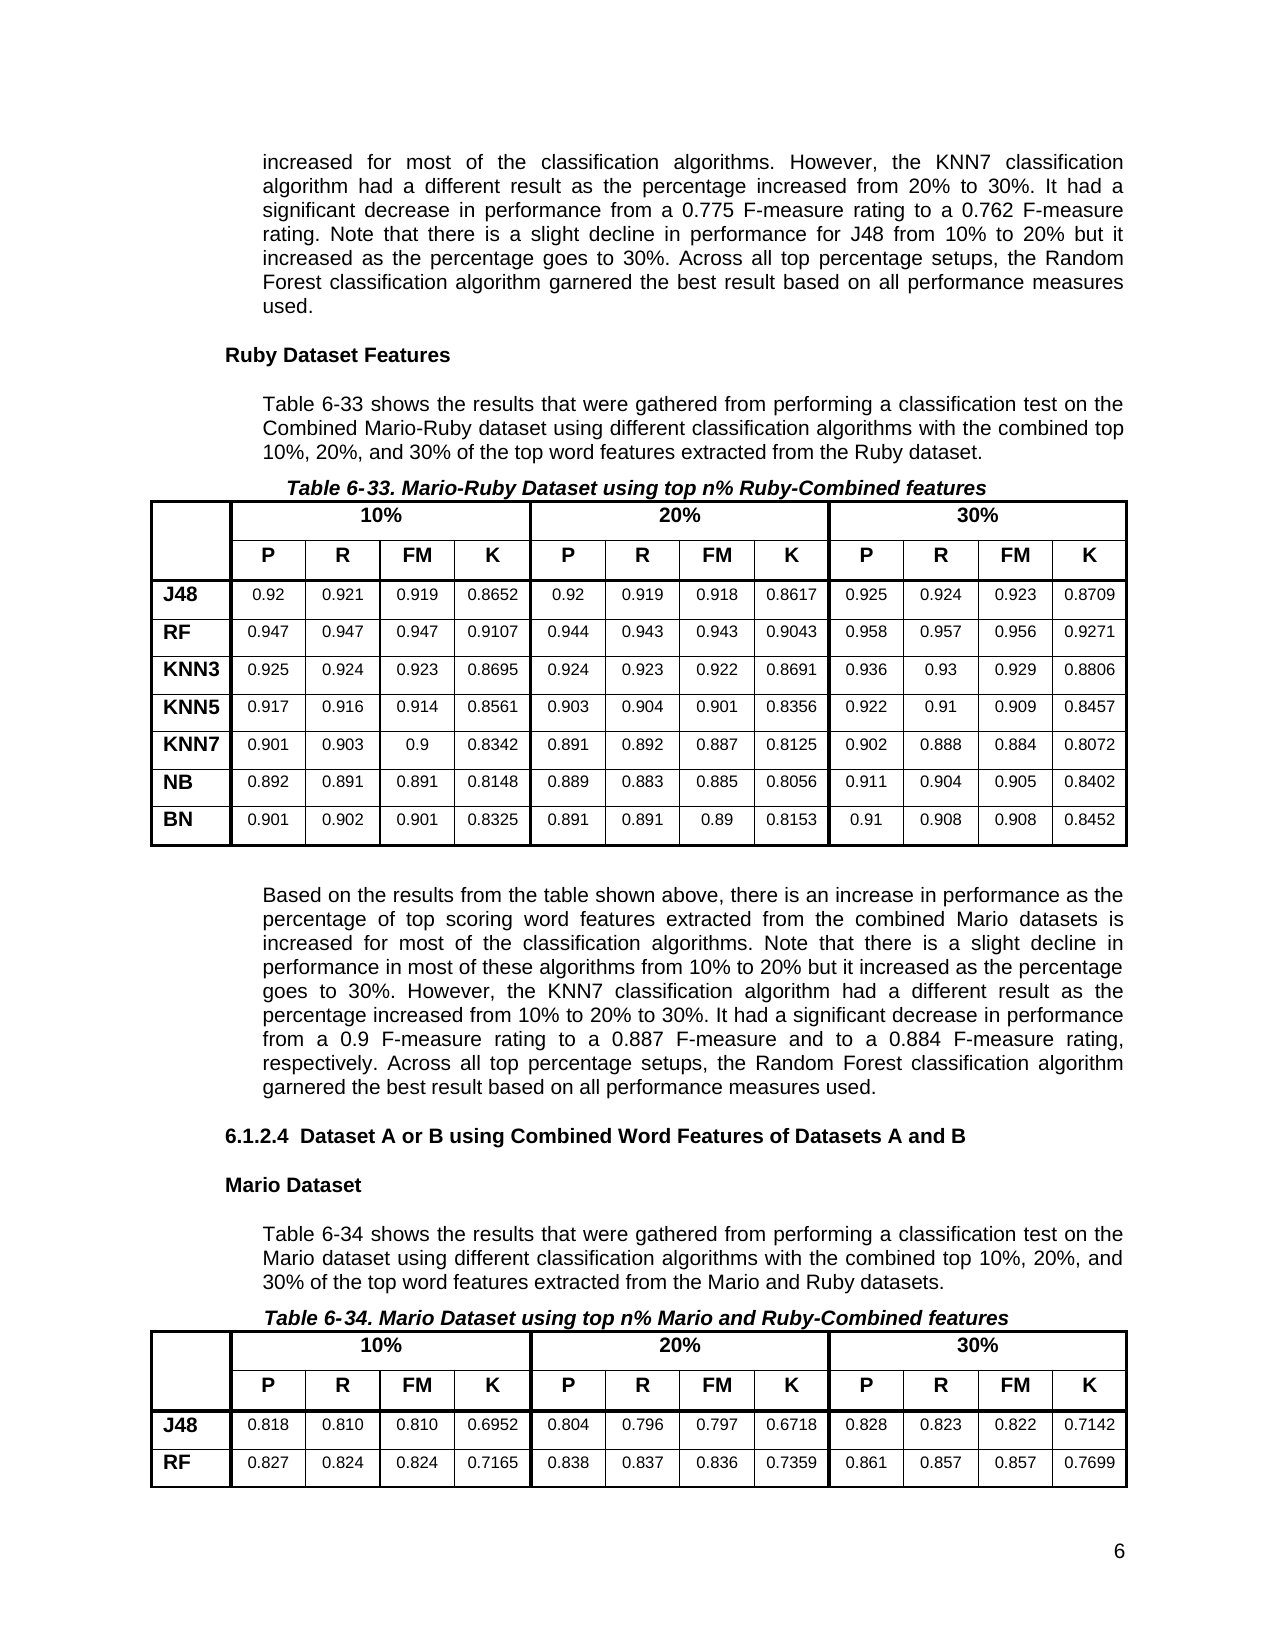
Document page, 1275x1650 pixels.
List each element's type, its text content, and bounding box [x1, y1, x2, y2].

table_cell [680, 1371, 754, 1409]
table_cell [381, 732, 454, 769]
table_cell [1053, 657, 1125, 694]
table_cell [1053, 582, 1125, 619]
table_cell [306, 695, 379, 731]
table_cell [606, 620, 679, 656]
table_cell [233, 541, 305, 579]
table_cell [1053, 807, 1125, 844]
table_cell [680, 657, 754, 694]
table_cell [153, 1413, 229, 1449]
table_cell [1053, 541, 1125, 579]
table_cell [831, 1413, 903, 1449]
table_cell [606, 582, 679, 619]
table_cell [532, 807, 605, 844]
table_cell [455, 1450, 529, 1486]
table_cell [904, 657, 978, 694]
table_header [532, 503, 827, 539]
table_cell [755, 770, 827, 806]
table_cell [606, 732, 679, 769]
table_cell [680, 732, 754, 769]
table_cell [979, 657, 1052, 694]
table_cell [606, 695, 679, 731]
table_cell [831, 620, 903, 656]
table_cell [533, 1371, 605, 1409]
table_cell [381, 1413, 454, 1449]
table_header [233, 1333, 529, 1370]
subtitle Dataset A or B using Combined Word Features of Datasets A and B [225, 1124, 1125, 1148]
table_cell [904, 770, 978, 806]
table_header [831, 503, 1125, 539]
text Table 6-12. Mario Dataset using top n% Mario and Ruby-Combined features [150, 1306, 1125, 1330]
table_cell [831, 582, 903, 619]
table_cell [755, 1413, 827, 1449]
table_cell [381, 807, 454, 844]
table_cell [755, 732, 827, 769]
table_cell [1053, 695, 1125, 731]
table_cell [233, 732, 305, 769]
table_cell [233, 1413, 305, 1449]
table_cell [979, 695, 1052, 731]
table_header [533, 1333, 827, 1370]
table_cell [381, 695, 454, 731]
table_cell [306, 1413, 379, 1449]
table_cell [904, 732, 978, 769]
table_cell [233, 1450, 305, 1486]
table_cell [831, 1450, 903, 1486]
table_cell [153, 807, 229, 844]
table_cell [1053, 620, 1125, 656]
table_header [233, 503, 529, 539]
text Table 6-12 shows the results that were gathered from performing a classification test on the Mario dataset using different classification algorithms with the combined top 10%, 20%, and 30% of the top word features extracted from the Mario and Ruby datasets. [262, 1222, 1125, 1294]
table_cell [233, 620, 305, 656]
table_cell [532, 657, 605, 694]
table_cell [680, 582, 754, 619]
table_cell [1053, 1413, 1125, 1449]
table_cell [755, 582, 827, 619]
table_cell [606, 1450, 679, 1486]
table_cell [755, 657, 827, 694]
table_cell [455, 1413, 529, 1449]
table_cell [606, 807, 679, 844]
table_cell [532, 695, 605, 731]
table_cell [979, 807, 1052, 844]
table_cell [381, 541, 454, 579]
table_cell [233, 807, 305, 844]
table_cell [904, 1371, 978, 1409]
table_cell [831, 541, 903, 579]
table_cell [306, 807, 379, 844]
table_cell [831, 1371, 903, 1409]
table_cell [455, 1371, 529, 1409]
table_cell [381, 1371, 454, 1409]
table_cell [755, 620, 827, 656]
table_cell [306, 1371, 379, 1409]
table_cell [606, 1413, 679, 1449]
text Based on the results from the table shown above, there is an increase in performance as the percentage of top scoring word features extracted from the combined Mario datasets is increased for most of the classification algorithms. Note that there is a slight decline in performance in most of these algorithms from 10% to 20% but it increased as the percentage goes to 30%. However, the KNN7 classification algorithm had a different result as the percentage increased from 10% to 20% to 30%. It had a significant decrease in performance from a 0.9 F-measure rating to a 0.887 F-measure and to a 0.884 F-measure rating, respectively. Across all top percentage setups, the Random Forest classification algorithm garnered the best result based on all performance measures used. [262, 883, 1125, 1099]
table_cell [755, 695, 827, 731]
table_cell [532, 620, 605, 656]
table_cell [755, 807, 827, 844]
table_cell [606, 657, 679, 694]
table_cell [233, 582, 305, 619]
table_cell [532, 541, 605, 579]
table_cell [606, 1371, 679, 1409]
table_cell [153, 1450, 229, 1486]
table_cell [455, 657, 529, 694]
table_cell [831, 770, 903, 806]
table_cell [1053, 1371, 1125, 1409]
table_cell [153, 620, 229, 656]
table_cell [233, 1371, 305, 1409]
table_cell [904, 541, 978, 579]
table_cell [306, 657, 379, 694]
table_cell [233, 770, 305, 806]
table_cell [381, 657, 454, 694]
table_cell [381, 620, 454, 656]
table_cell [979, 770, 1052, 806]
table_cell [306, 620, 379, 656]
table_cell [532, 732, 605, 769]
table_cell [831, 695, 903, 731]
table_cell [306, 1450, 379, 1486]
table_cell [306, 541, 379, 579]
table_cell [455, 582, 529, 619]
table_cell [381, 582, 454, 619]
subtitle Mario Dataset [225, 1173, 1125, 1197]
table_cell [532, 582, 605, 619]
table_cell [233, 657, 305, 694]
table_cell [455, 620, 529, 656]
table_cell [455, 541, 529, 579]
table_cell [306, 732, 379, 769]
subtitle Ruby Dataset Features [225, 343, 1125, 367]
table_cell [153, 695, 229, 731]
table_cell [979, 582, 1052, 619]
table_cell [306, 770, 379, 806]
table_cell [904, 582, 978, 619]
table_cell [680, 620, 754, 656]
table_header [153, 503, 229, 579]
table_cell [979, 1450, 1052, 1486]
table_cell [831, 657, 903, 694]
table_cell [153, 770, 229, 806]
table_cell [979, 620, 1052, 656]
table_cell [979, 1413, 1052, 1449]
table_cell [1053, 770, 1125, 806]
text Table 6-11. Mario-Ruby Dataset using top n% Ruby-Combined features [150, 476, 1125, 500]
text Table 6-11 shows the results that were gathered from performing a classification test on the Combined Mario-Ruby dataset using different classification algorithms with the combined top 10%, 20%, and 30% of the top word features extracted from the Ruby dataset. [262, 392, 1125, 463]
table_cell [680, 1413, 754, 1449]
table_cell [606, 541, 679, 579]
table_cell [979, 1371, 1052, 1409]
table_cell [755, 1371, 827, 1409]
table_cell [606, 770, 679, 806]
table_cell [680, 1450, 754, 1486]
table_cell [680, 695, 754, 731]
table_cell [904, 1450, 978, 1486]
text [262, 150, 1125, 318]
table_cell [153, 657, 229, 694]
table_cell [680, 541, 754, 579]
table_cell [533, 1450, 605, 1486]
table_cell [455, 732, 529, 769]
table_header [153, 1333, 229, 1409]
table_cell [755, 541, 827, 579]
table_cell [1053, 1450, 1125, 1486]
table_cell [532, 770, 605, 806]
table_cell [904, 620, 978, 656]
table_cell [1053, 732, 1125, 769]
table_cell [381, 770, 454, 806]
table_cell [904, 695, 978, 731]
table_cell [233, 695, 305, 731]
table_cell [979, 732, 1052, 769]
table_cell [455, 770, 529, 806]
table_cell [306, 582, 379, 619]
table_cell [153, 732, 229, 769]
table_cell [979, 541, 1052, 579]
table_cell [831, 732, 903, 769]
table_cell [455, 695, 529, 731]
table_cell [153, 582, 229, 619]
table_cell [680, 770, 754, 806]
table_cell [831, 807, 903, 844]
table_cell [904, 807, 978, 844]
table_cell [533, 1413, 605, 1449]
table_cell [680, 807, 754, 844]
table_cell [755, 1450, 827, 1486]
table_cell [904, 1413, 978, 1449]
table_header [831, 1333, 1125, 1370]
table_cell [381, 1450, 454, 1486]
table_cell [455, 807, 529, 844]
